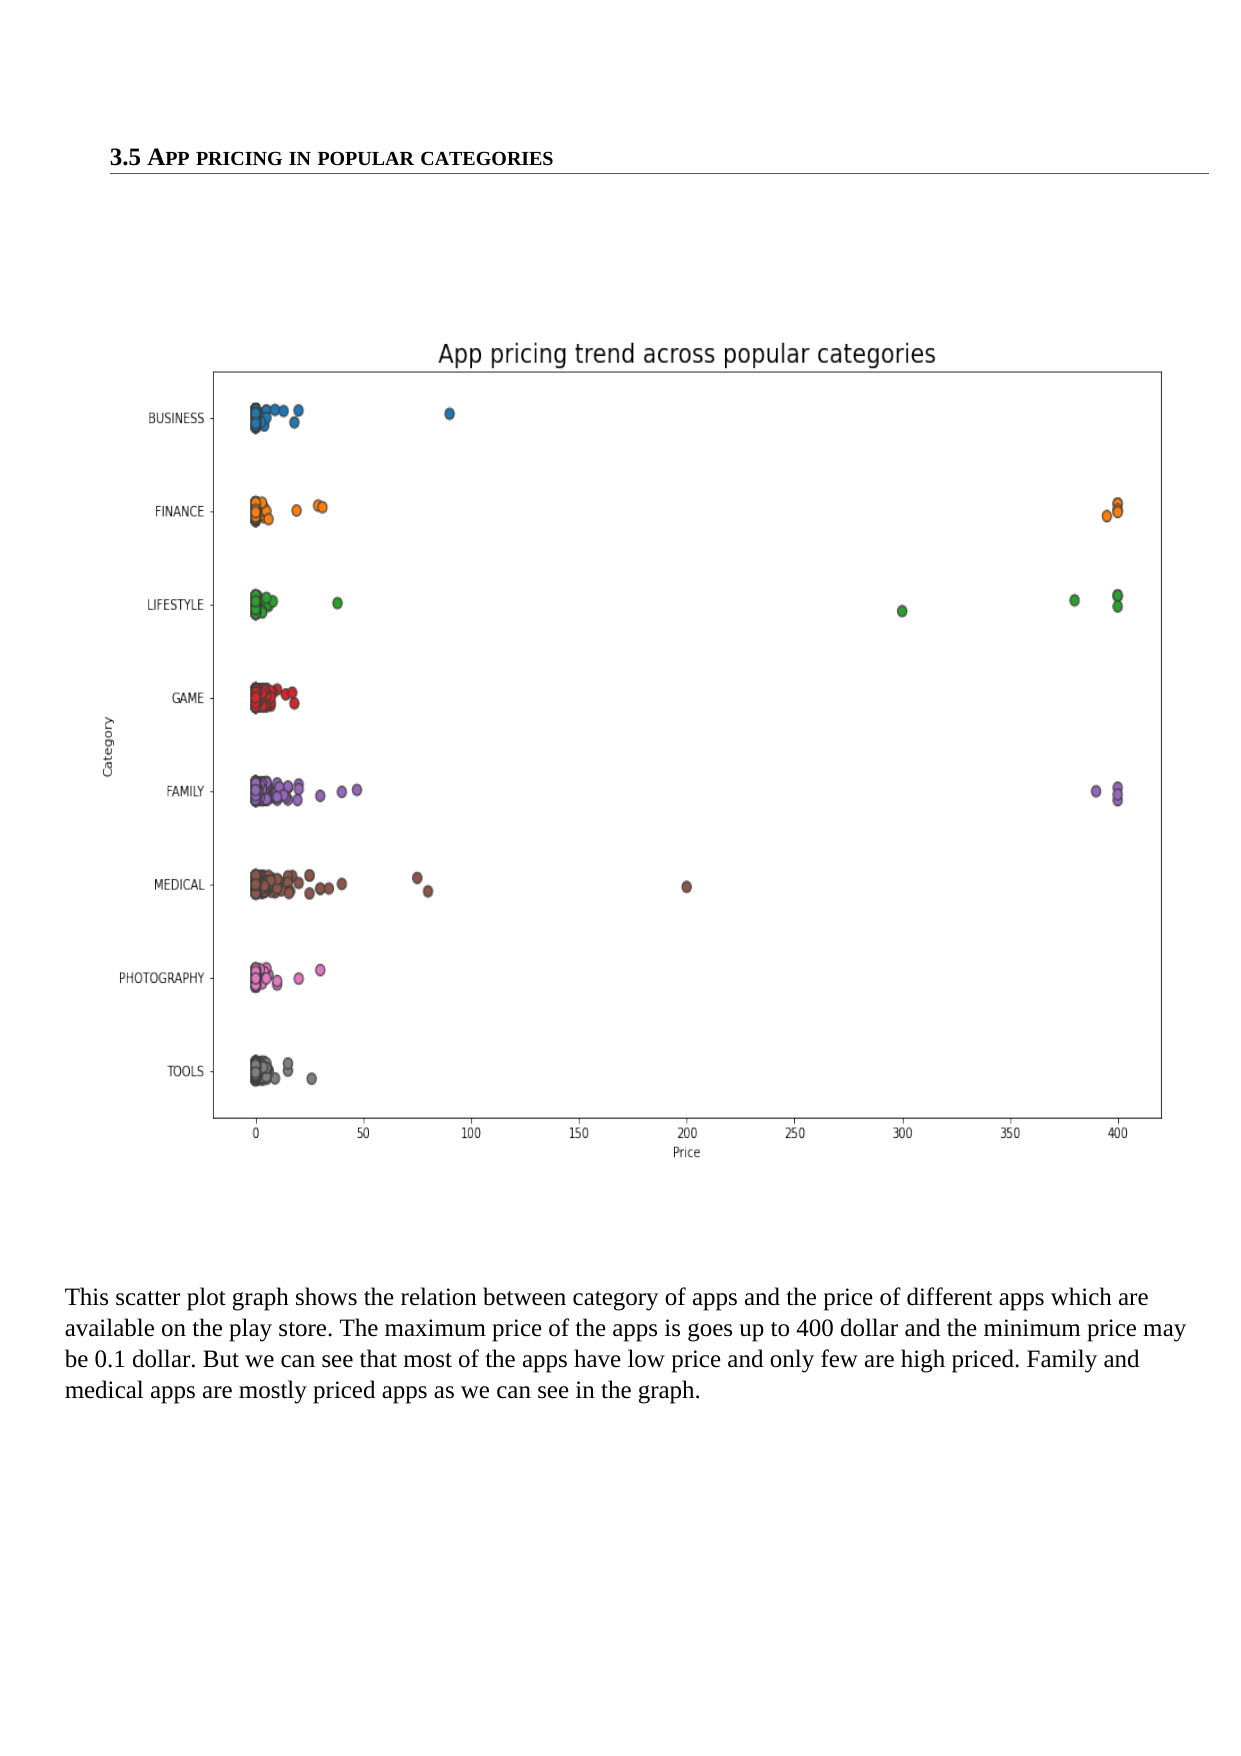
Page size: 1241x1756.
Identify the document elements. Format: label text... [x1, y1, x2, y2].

picture [95, 333, 1169, 1170]
subtitle 3.5 App pricing in popular categories [109, 142, 1209, 174]
text This scatter plot graph shows the relation between category of apps and the price of different apps which are available on the play store. The maximum price of the apps is goes up to 400 dollar and the minimum price may be 0.1 dollar. But we can see that most of the apps have low price and only few are high priced. Family and medical apps are mostly priced apps as we can see in the graph. [64, 1282, 1209, 1404]
